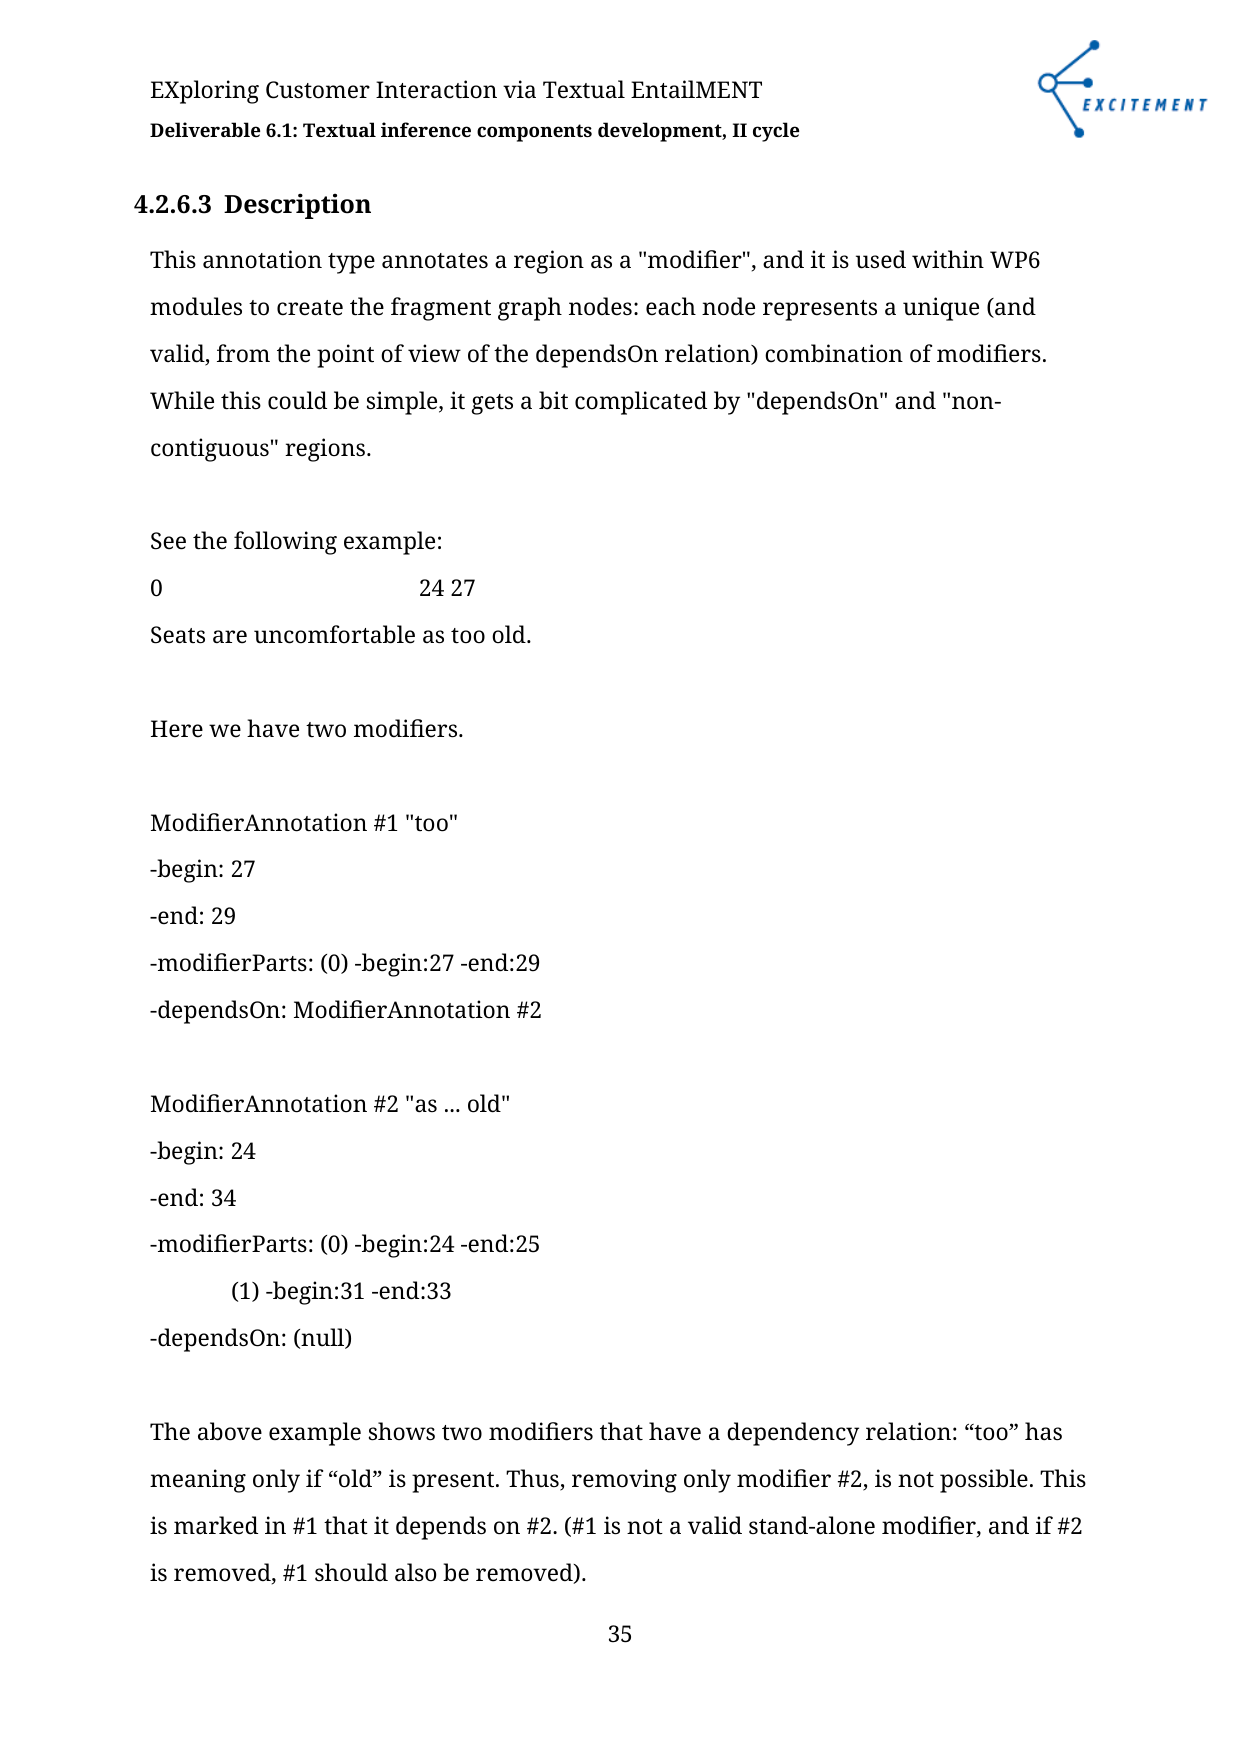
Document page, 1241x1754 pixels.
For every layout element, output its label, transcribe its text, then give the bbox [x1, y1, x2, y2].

picture [1028, 29, 1212, 152]
subtitle Description [134, 187, 1090, 221]
text ModifierAnnotation #1 "too" [150, 807, 1090, 838]
text Here we have two modifiers. [150, 713, 1090, 744]
text This annotation type annotates a region as a "modifier", and it is used within WP6 modules to create the fragment graph nodes: each node represents a unique (and valid, from the point of view of the dependsOn relation) combination of modifiers. While this could be simple, it gets a bit complicated by "dependsOn" and "non-contiguous" regions. [150, 244, 1090, 463]
text The above example shows two modifiers that have a dependency relation: “too” has meaning only if “old” is present. Thus, removing only modifier #2, is not possible. This is marked in #1 that it depends on #2. (#1 is not a valid stand-alone modifier, and if #2 is removed, #1 should also be removed). [150, 1416, 1090, 1588]
text -end: 29 [150, 900, 1090, 932]
text (1) -begin:31 -end:33 [150, 1275, 1090, 1307]
text See the following example: [150, 525, 1090, 557]
text -begin: 24 [150, 1135, 1090, 1166]
text -begin: 27 [150, 853, 1090, 885]
text -modifierParts: (0) -begin:24 -end:25 [150, 1228, 1090, 1260]
text -dependsOn: (null) [150, 1322, 1090, 1353]
text ModifierAnnotation #2 "as ... old" [150, 1088, 1090, 1119]
text Seats are uncomfortable as too old. [150, 619, 1090, 650]
text -end: 34 [150, 1182, 1090, 1213]
text -dependsOn: ModifierAnnotation #2 [150, 994, 1090, 1025]
text 0 24 27 [150, 572, 1090, 603]
text -modifierParts: (0) -begin:27 -end:29 [150, 947, 1090, 978]
